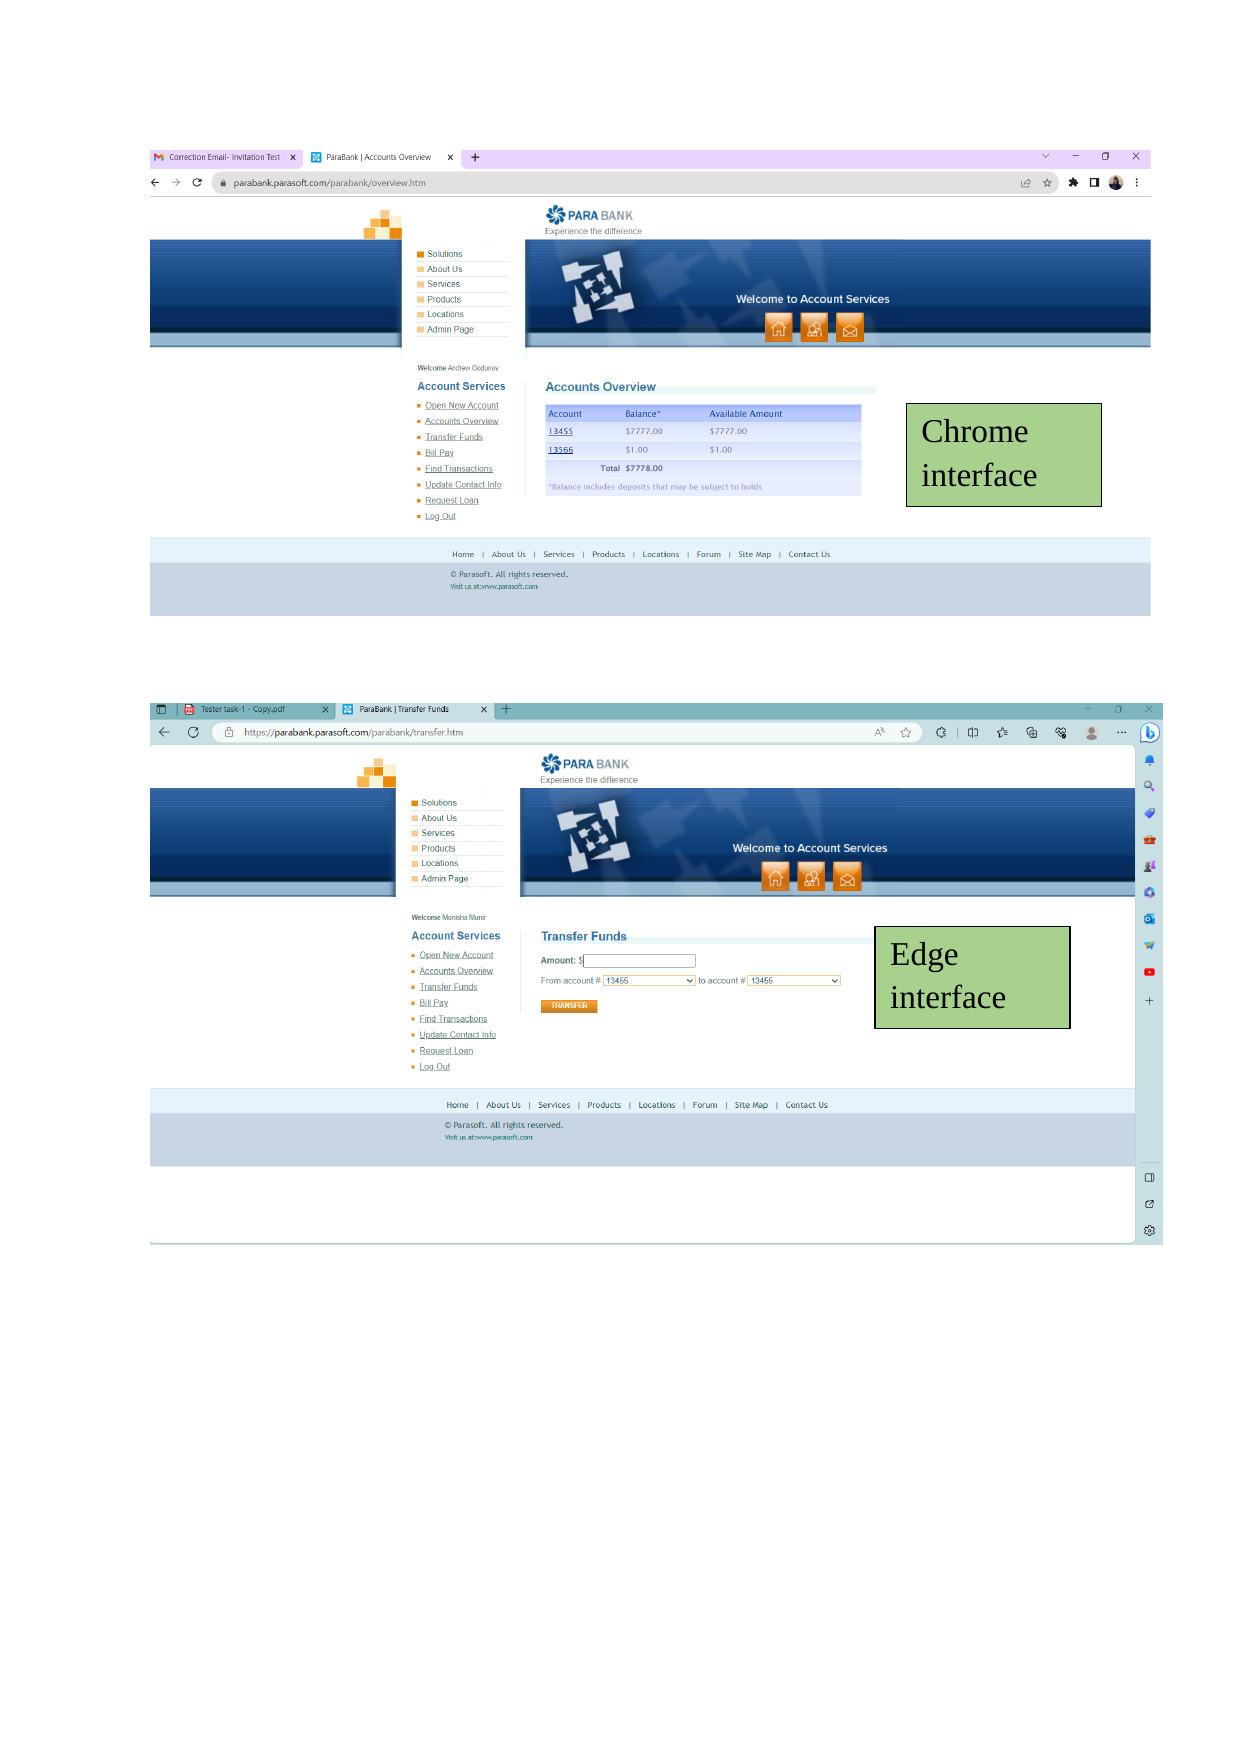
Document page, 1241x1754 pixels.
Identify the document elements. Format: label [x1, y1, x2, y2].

picture [150, 703, 1163, 1245]
picture [150, 150, 1151, 654]
